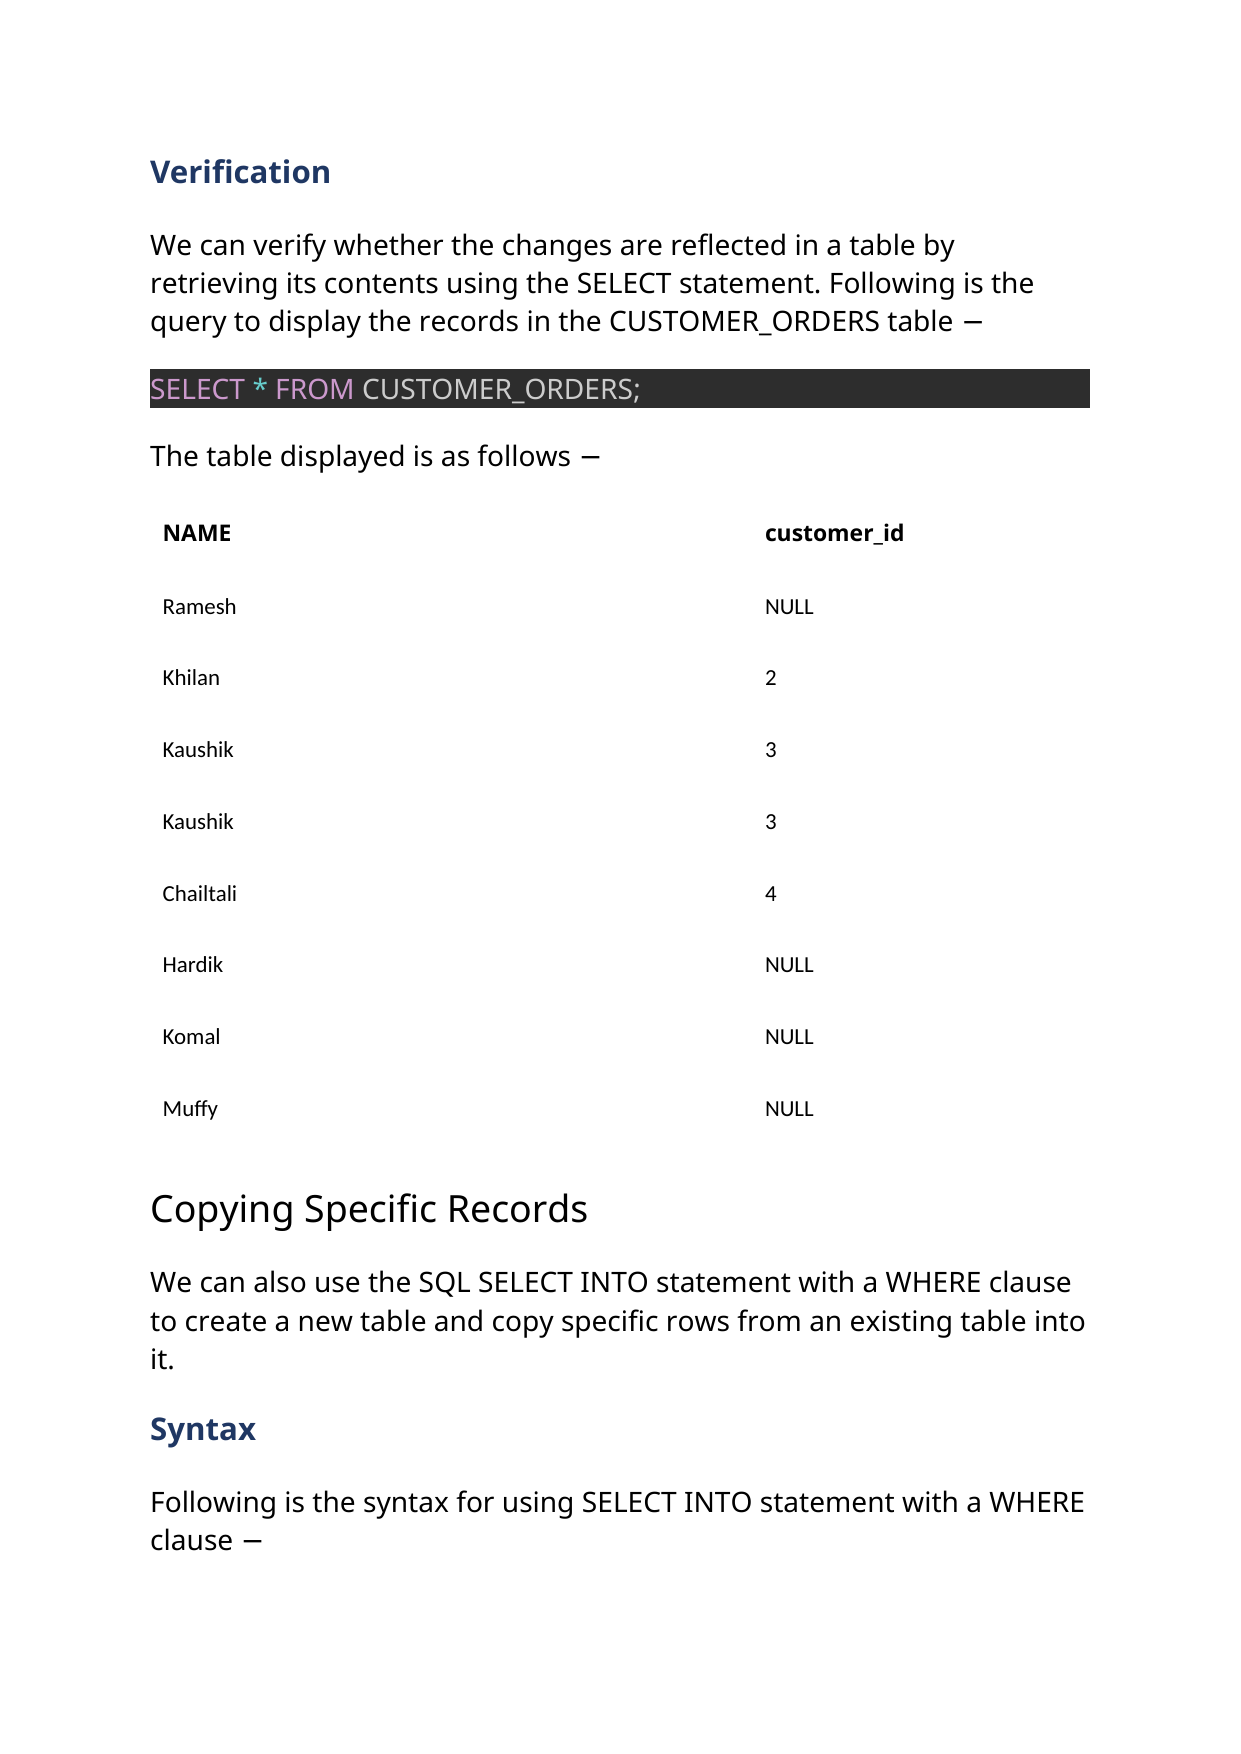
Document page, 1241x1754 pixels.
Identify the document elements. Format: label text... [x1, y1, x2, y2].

subtitle Copying Specific Records [150, 1183, 1090, 1234]
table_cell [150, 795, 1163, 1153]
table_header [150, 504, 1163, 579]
text SELECT * FROM CUSTOMER_ORDERS; [150, 369, 1090, 408]
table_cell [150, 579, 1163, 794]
text Following is the syntax for using SELECT INTO statement with a WHERE clause − [150, 1482, 1090, 1559]
text We can also use the SQL SELECT INTO statement with a WHERE clause to create a new table and copy specific rows from an existing table into it. [150, 1263, 1090, 1378]
subtitle Verification [150, 150, 1090, 193]
text The table displayed is as follows − [150, 437, 1090, 475]
text We can verify whether the changes are reflected in a table by retrieving its contents using the SELECT statement. Following is the query to display the records in the CUSTOMER_ORDERS table − [150, 225, 1090, 340]
subtitle Syntax [150, 1407, 1090, 1449]
